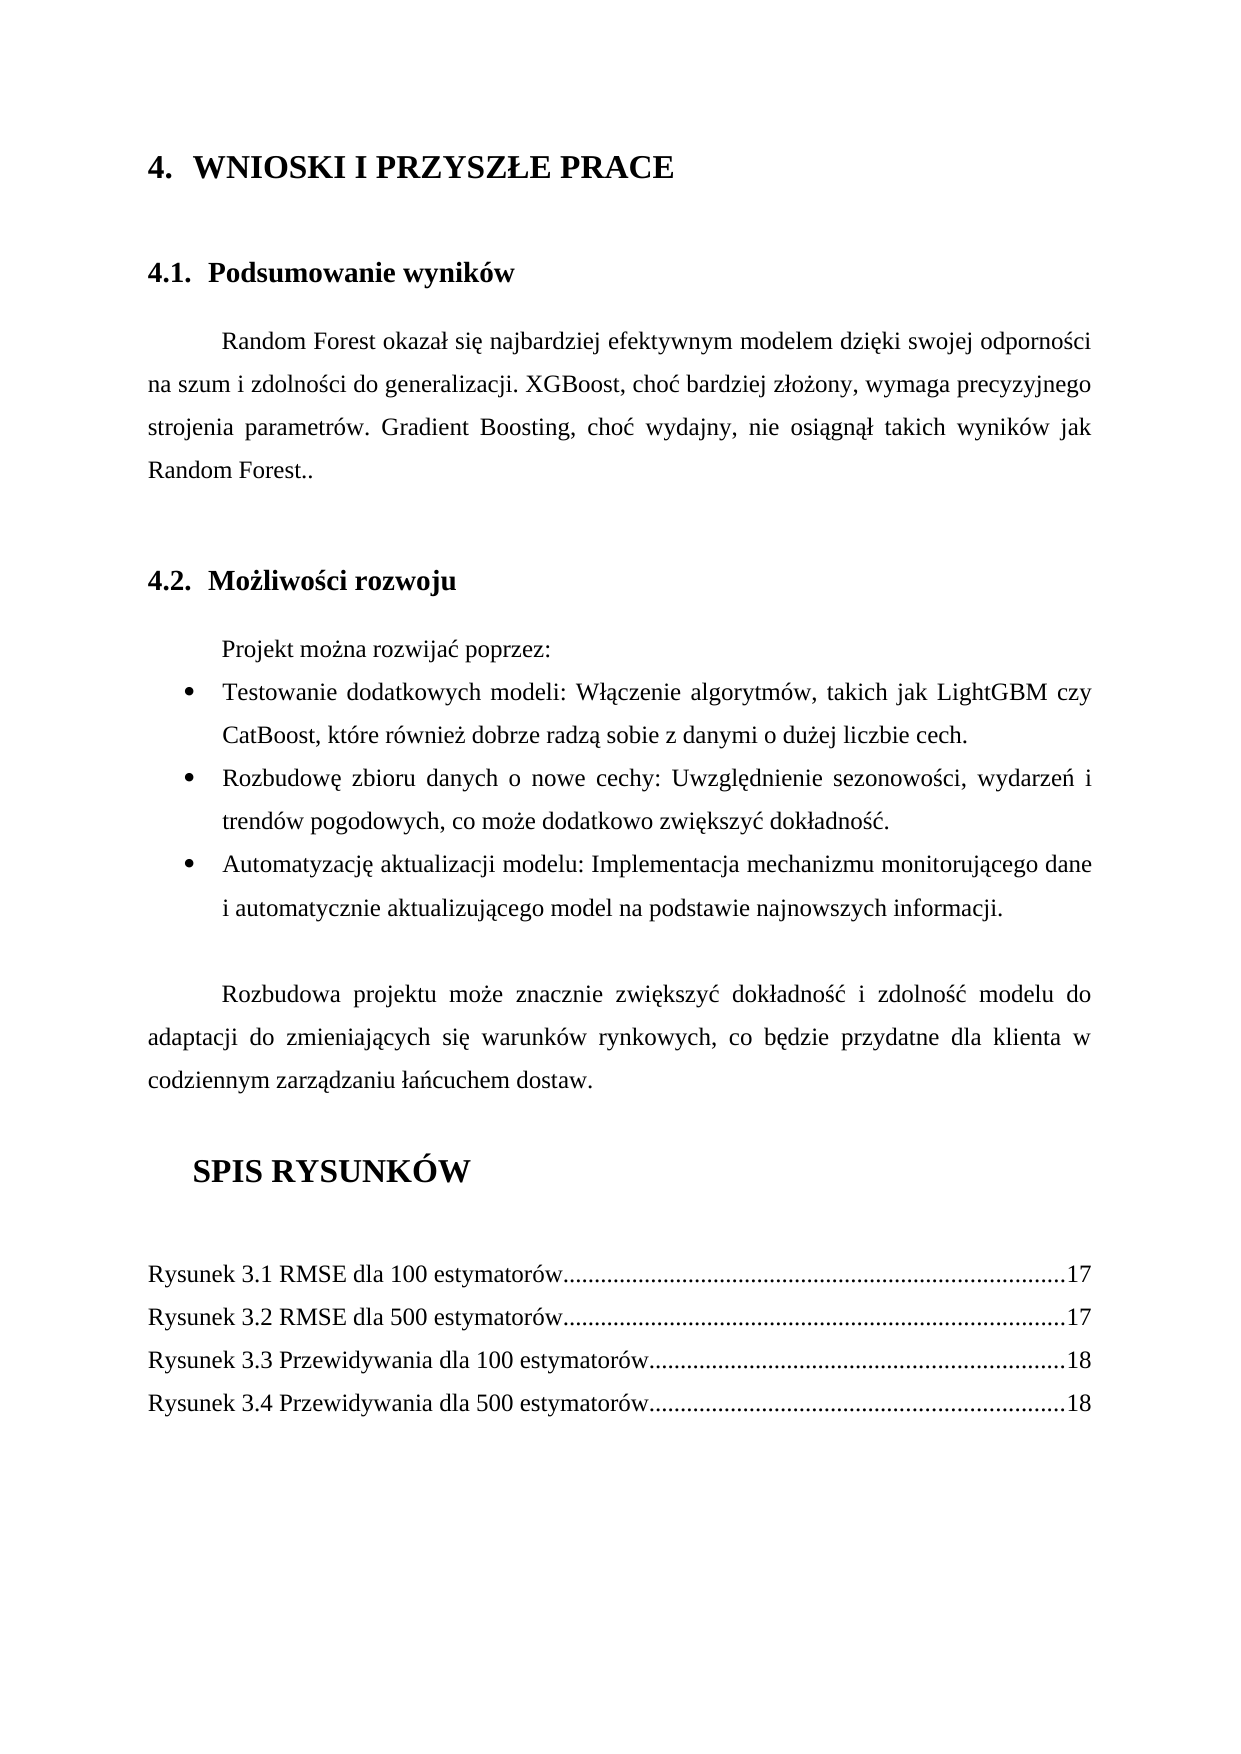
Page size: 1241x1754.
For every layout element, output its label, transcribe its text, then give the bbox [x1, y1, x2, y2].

text Rysunek 3.4 Przewidywania dla 500 estymatorów 18 [148, 1388, 1092, 1417]
text Random Forest okazał się najbardziej efektywnym modelem dzięki swojej odporności na szum i zdolności do generalizacji. XGBoost, choć bardziej złożony, wymaga precyzyjnego strojenia parametrów. Gradient Boosting, choć wydajny, nie osiągnął takich wyników jak Random Forest.. [148, 326, 1092, 484]
text Rysunek 3.2 RMSE dla 500 estymatorów 17 [148, 1302, 1092, 1331]
text Projekt można rozwijać poprzez: [148, 634, 1092, 663]
text SPIS RYSUNKÓW [192, 1151, 1092, 1190]
subtitle Możliwości rozwoju [148, 563, 1092, 596]
list Automatyzację aktualizacji modelu: Implementacja mechanizmu monitorującego dane i automatycznie aktualizującego model na podstawie najnowszych informacji. [185, 849, 1092, 921]
subtitle Podsumowanie wyników [148, 255, 1092, 289]
list Testowanie dodatkowych modeli: Włączenie algorytmów, takich jak LightGBM czy CatBoost, które również dobrze radzą sobie z danymi o dużej liczbie cech. [185, 677, 1092, 749]
text Rysunek 3.1 RMSE dla 100 estymatorów 17 [148, 1259, 1092, 1288]
text Rysunek 3.3 Przewidywania dla 100 estymatorów 18 [148, 1345, 1092, 1374]
subtitle Wnioski i przyszłe prace [148, 148, 1092, 186]
list Rozbudowę zbioru danych o nowe cechy: Uwzględnienie sezonowości, wydarzeń i trendów pogodowych, co może dodatkowo zwiększyć dokładność. [185, 763, 1092, 835]
text Rozbudowa projektu może znacznie zwiększyć dokładność i zdolność modelu do adaptacji do zmieniających się warunków rynkowych, co będzie przydatne dla klienta w codziennym zarządzaniu łańcuchem dostaw. [148, 979, 1092, 1094]
